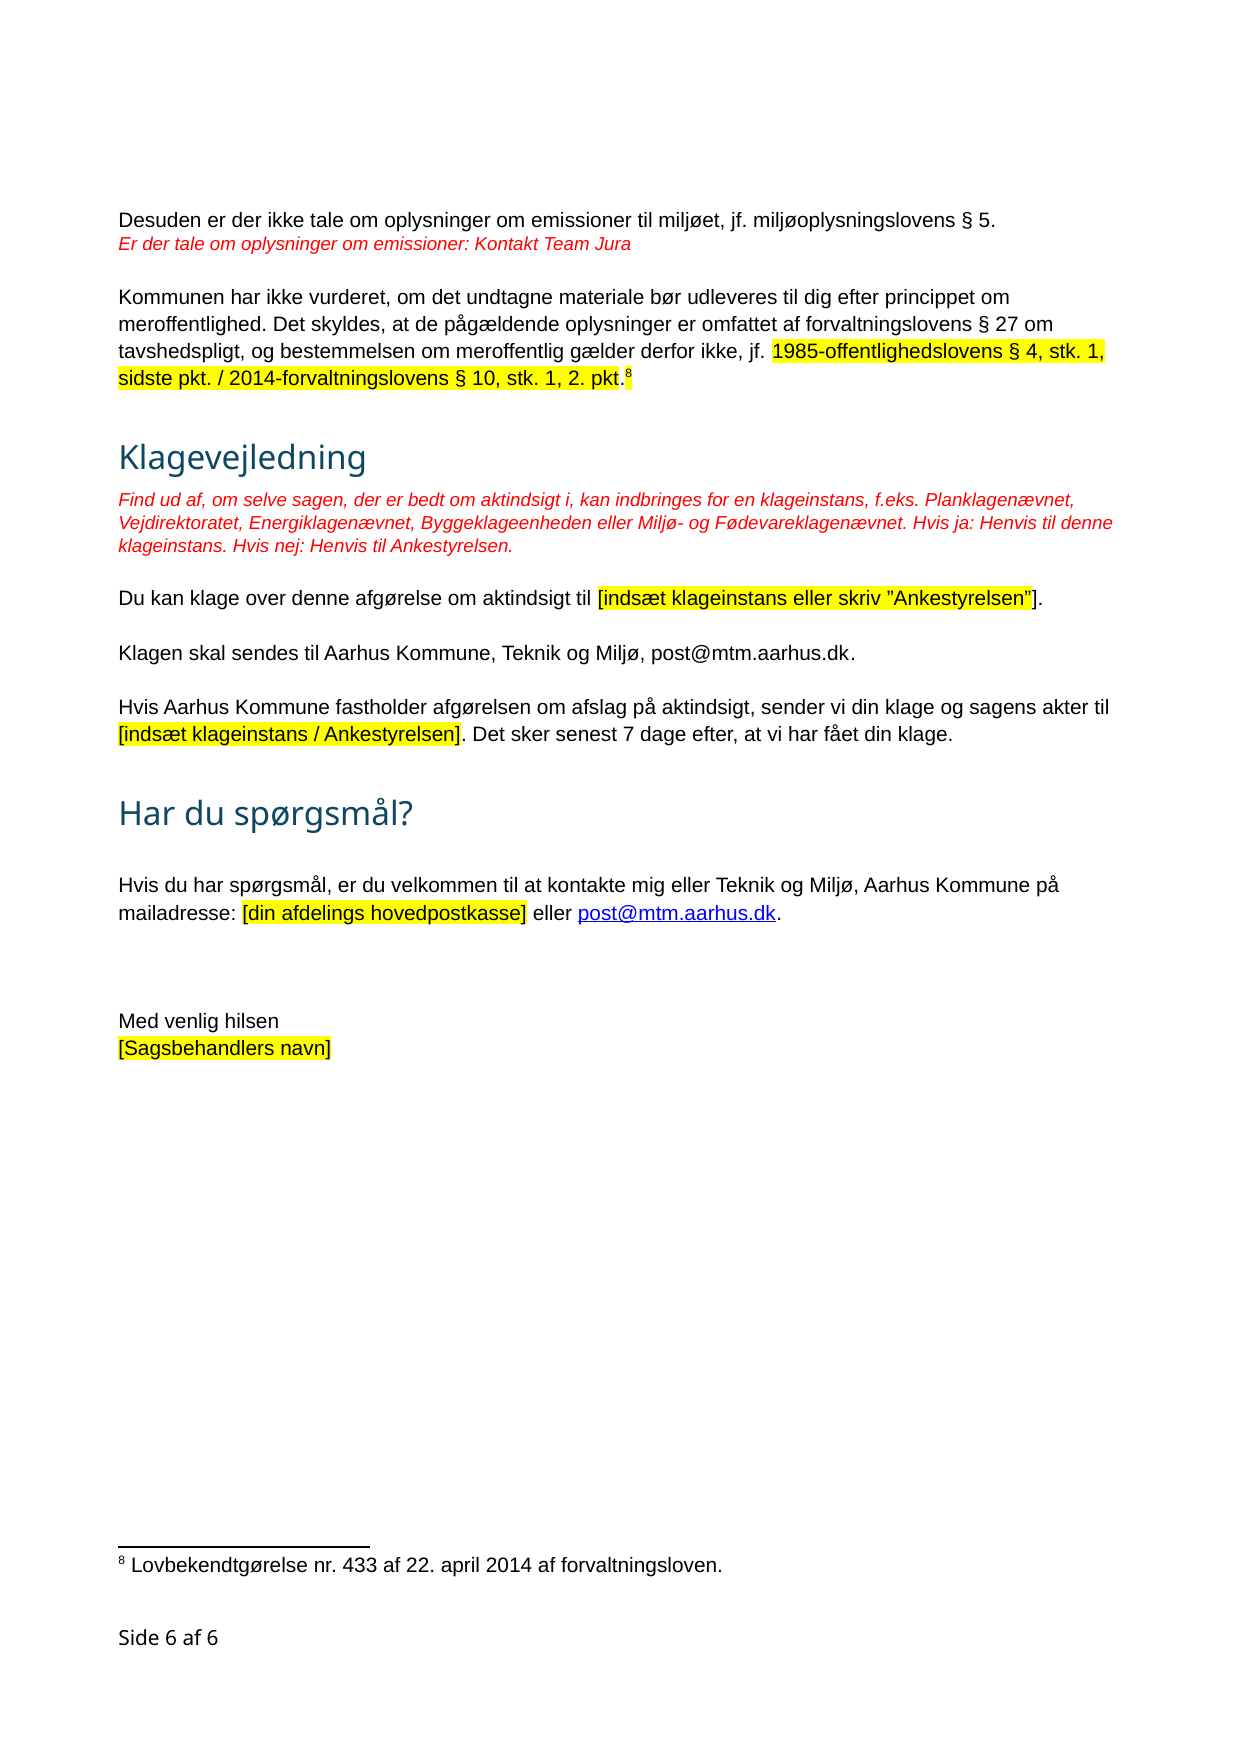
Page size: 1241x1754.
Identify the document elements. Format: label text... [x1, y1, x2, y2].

subtitle Har du spørgsmål? [118, 789, 1122, 835]
subtitle Klagevejledning [118, 433, 1122, 479]
text Kommunen har ikke vurderet, om det undtagne materiale bør udleveres til dig efter princippet om meroffentlighed. Det skyldes, at de pågældende oplysninger er omfattet af forvaltningslovens § 27 om tavshedspligt, og bestemmelsen om meroffentlig gælder derfor ikke, jf. 1985-offentlighedslovens § 4, stk. 1, sidste pkt. / 2014-forvaltningslovens § 10, stk. 1, 2. pkt. [118, 281, 1122, 390]
text [Sagsbehandlers navn] [118, 1033, 1122, 1060]
text Med venlig hilsen [118, 1006, 1122, 1033]
text Klagen skal sendes til Aarhus Kommune, Teknik og Miljø, post@mtm.aarhus.dk. [118, 637, 1122, 664]
text Er der tale om oplysninger om emissioner: Kontakt Team Jura [118, 231, 1122, 254]
text Du kan klage over denne afgørelse om aktindsigt til [indsæt klageinstans eller skriv ”Ankestyrelsen”]. [118, 583, 1122, 610]
text Desuden er der ikke tale om oplysninger om emissioner til miljøet, jf. miljøoplysningslovens § 5. [118, 204, 1122, 231]
text Find ud af, om selve sagen, der er bedt om aktindsigt i, kan indbringes for en klageinstans, f.eks. Planklagenævnet, Vejdirektoratet, Energiklagenævnet, Byggeklageenheden eller Miljø- og Fødevareklagenævnet. Hvis ja: Henvis til denne klageinstans. Hvis nej: Henvis til Ankestyrelsen. [118, 487, 1122, 556]
text Hvis du har spørgsmål, er du velkommen til at kontakte mig eller Teknik og Miljø, Aarhus Kommune på mailadresse: [din afdelings hovedpostkasse] eller post@mtm.aarhus.dk. [118, 870, 1122, 924]
text Hvis Aarhus Kommune fastholder afgørelsen om afslag på aktindsigt, sender vi din klage og sagens akter til [indsæt klageinstans / Ankestyrelsen]. Det sker senest 7 dage efter, at vi har fået din klage. [118, 691, 1122, 746]
